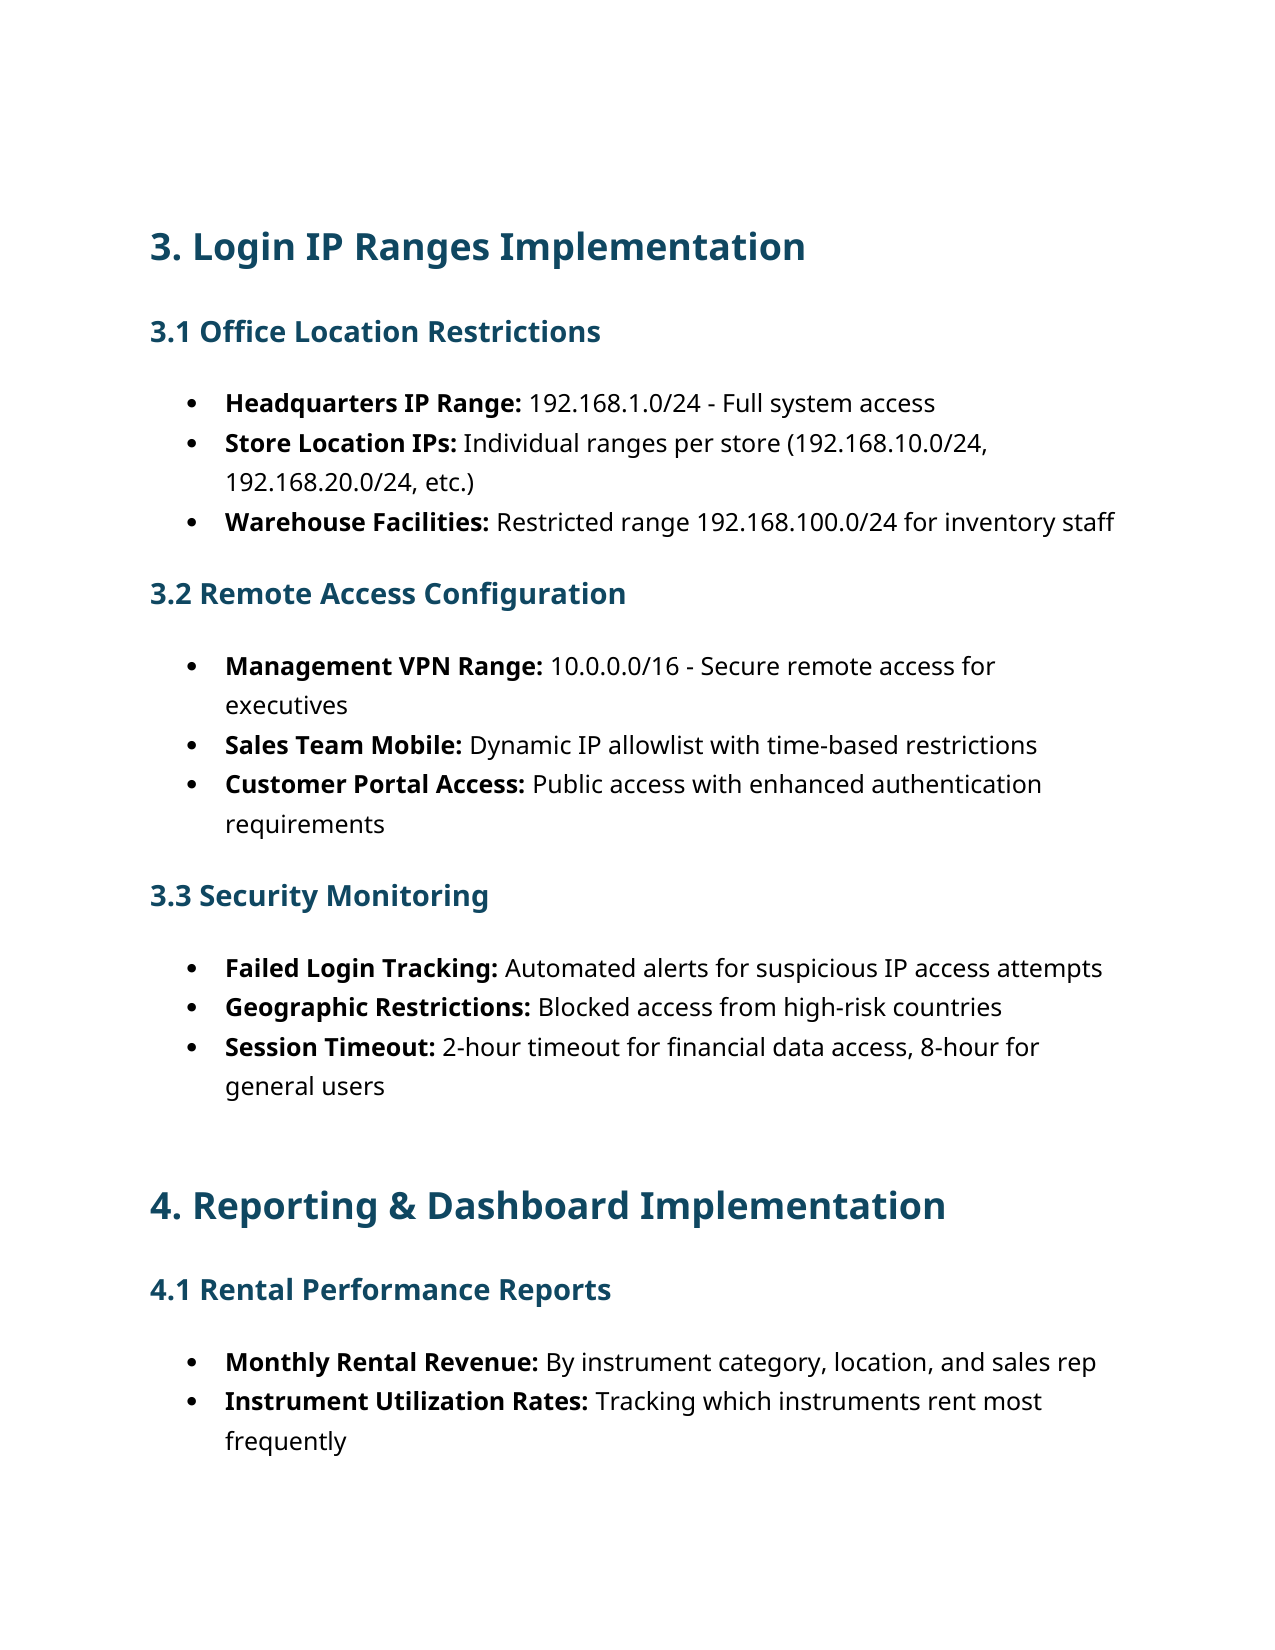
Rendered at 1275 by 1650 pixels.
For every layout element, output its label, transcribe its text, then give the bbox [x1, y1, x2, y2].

subtitle 3. Login IP Ranges Implementation [150, 221, 1125, 272]
list Monthly Rental Revenue: By instrument category, location, and sales rep [187, 1344, 1125, 1378]
list Warehouse Facilities: Restricted range 192.168.100.0/24 for inventory staff [187, 504, 1125, 539]
list Geographic Restrictions: Blocked access from high-risk countries [187, 990, 1125, 1024]
list Session Timeout: 2-hour timeout for financial data access, 8-hour for general users [187, 1029, 1125, 1103]
list Customer Portal Access: Public access with enhanced authentication requirements [187, 767, 1125, 841]
list Store Location IPs: Individual ranges per store (192.168.10.0/24, 192.168.20.0/24, etc.) [187, 426, 1125, 499]
list Failed Login Tracking: Automated alerts for suspicious IP access attempts [187, 950, 1125, 984]
list Instrument Utilization Rates: Tracking which instruments rent most frequently [187, 1384, 1125, 1457]
subtitle 4. Reporting & Dashboard Implementation [150, 1179, 1125, 1230]
list Sales Team Mobile: Dynamic IP allowlist with time-based restrictions [187, 727, 1125, 762]
subtitle 4.1 Rental Performance Reports [150, 1269, 1125, 1309]
subtitle 3.1 Office Location Restrictions [150, 311, 1125, 351]
subtitle 3.3 Security Monitoring [150, 875, 1125, 915]
list Management VPN Range: 10.0.0.0/16 - Secure remote access for executives [187, 648, 1125, 722]
list Headquarters IP Range: 192.168.1.0/24 - Full system access [187, 386, 1125, 420]
subtitle 3.2 Remote Access Configuration [150, 573, 1125, 613]
